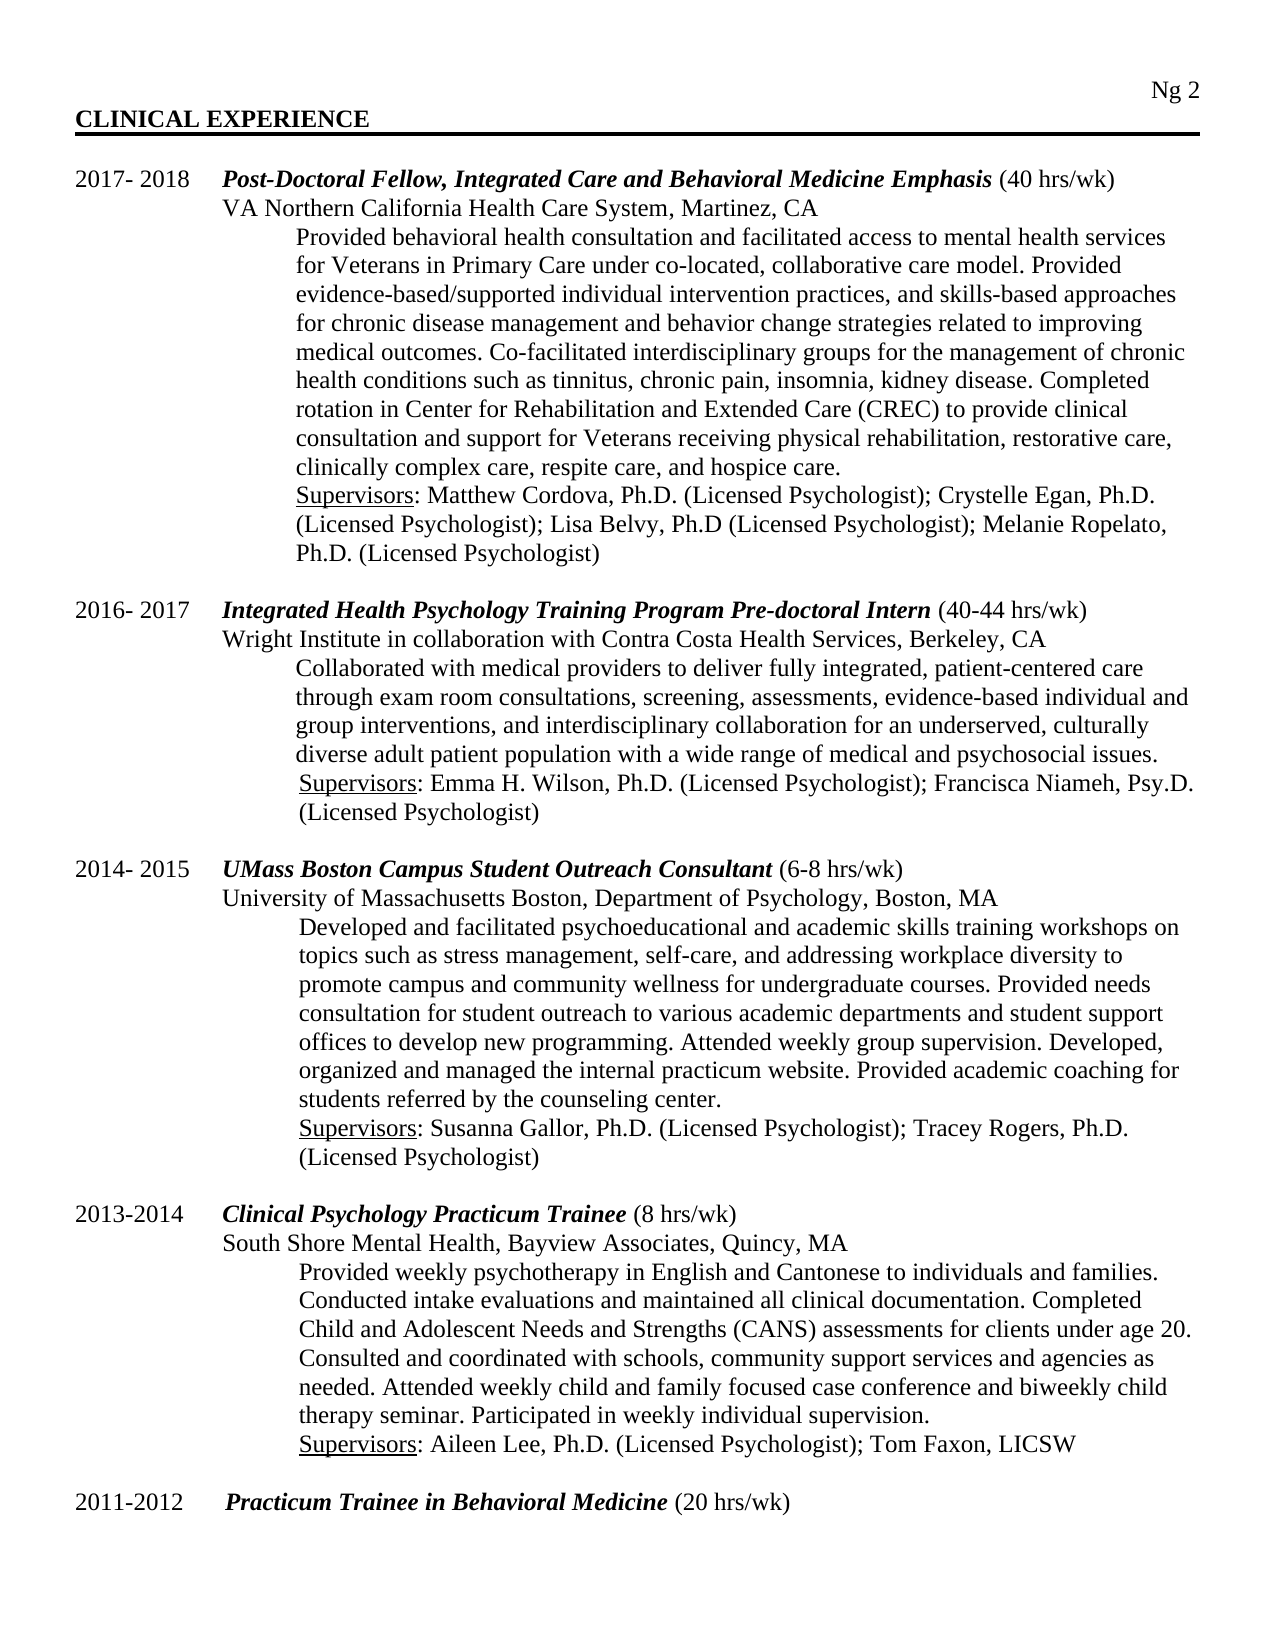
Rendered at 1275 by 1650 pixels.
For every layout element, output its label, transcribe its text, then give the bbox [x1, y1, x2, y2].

text Wright Institute in collaboration with Contra Costa Health Services, Berkeley, CA [222, 624, 1200, 653]
text Collaborated with medical providers to deliver fully integrated, patient-centered care through exam room consultations, screening, assessments, evidence-based individual and group interventions, and interdisciplinary collaboration for an underserved, culturally diverse adult patient population with a wide range of medical and psychosocial issues. [295, 653, 1200, 768]
text Supervisors: Aileen Lee, Ph.D. (Licensed Psychologist); Tom Faxon, LICSW [298, 1429, 1200, 1458]
text CLINICAL EXPERIENCE [75, 104, 1200, 132]
text 2014- 2015 UMass Boston Campus Student Outreach Consultant (6-8 hrs/wk) [75, 854, 1200, 883]
text Developed and facilitated psychoeducational and academic skills training workshops on topics such as stress management, self-care, and addressing workplace diversity to promote campus and community wellness for undergraduate courses. Provided needs consultation for student outreach to various academic departments and student support offices to develop new programming. Attended weekly group supervision. Developed, organized and managed the internal practicum website. Provided academic coaching for students referred by the counseling center. [148, 912, 1200, 1113]
text Supervisors: Matthew Cordova, Ph.D. (Licensed Psychologist); Crystelle Egan, Ph.D. (Licensed Psychologist); Lisa Belvy, Ph.D (Licensed Psychologist); Melanie Ropelato, Ph.D. (Licensed Psychologist) [296, 481, 1200, 567]
text University of Massachusetts Boston, Department of Psychology, Boston, MA [222, 883, 1200, 912]
text Provided behavioral health consultation and facilitated access to mental health services for Veterans in Primary Care under co-located, collaborative care model. Provided evidence-based/supported individual intervention practices, and skills-based approaches for chronic disease management and behavior change strategies related to improving medical outcomes. Co-facilitated interdisciplinary groups for the management of chronic health conditions such as tinnitus, chronic pain, insomnia, kidney disease. Completed rotation in Center for Rehabilitation and Extended Care (CREC) to provide clinical consultation and support for Veterans receiving physical rehabilitation, restorative care, clinically complex care, respite care, and hospice care. [296, 222, 1200, 481]
text South Shore Mental Health, Bayview Associates, Quincy, MA [148, 1228, 1200, 1257]
text Supervisors: Susanna Gallor, Ph.D. (Licensed Psychologist); Tracey Rogers, Ph.D. (Licensed Psychologist) [298, 1113, 1200, 1171]
text VA Northern California Health Care System, Martinez, CA [222, 193, 1200, 222]
text 2017- 2018 Post-Doctoral Fellow, Integrated Care and Behavioral Medicine Emphasis (40 hrs/wk) [75, 164, 1200, 193]
text 2011-2012 Practicum Trainee in Behavioral Medicine (20 hrs/wk) [75, 1487, 1200, 1516]
text 2016- 2017 Integrated Health Psychology Training Program Pre-doctoral Intern (40-44 hrs/wk) [75, 596, 1200, 624]
text 2013-2014 Clinical Psychology Practicum Trainee (8 hrs/wk) [75, 1199, 1200, 1228]
text Provided weekly psychotherapy in English and Cantonese to individuals and families. Conducted intake evaluations and maintained all clinical documentation. Completed Child and Adolescent Needs and Strengths (CANS) assessments for clients under age 20. Consulted and coordinated with schools, community support services and agencies as needed. Attended weekly child and family focused case conference and biweekly child therapy seminar. Participated in weekly individual supervision. [148, 1257, 1200, 1429]
text Supervisors: Emma H. Wilson, Ph.D. (Licensed Psychologist); Francisca Niameh, Psy.D. (Licensed Psychologist) [298, 768, 1200, 826]
